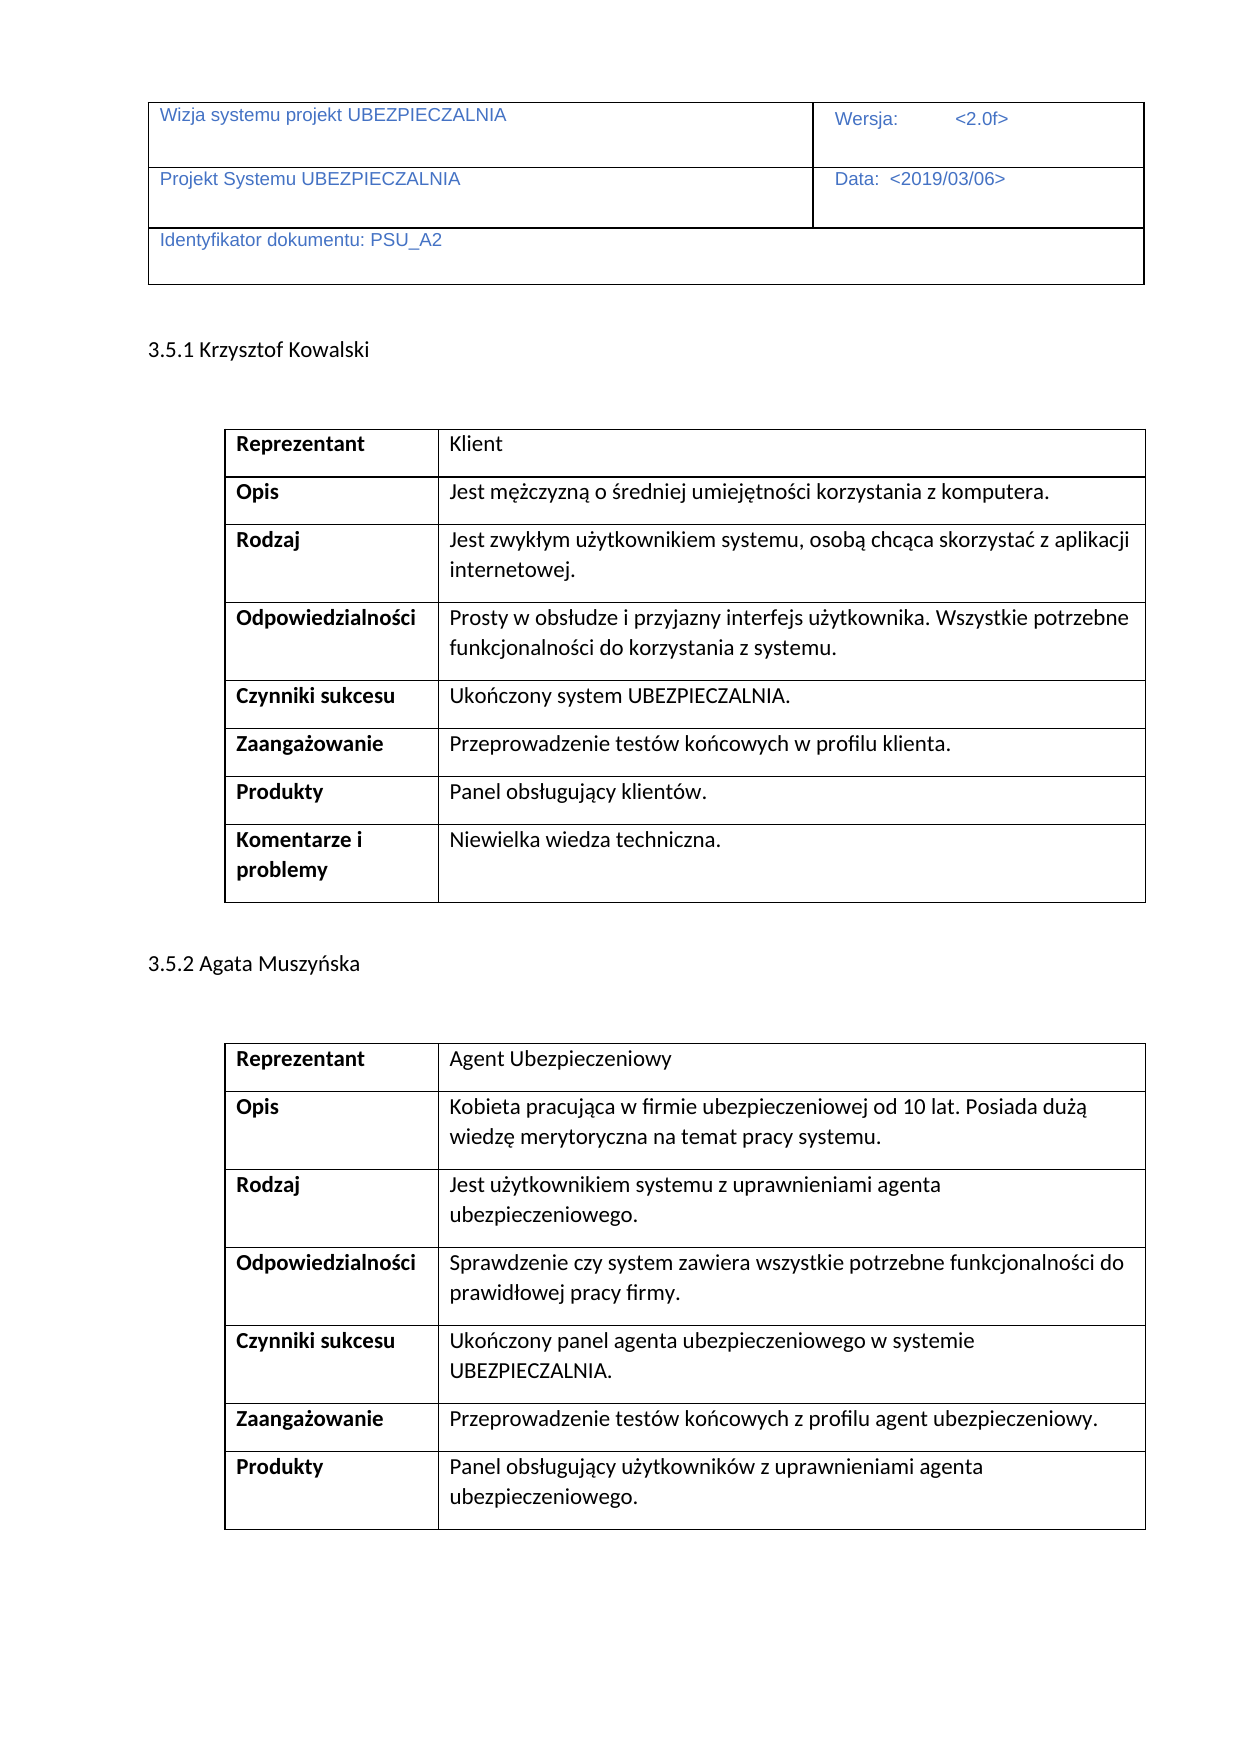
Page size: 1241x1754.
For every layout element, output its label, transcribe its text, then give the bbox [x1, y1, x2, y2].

table_cell Rodzaj [226, 1170, 438, 1247]
table_cell Jest mężczyzną o średniej umiejętności korzystania z komputera. [439, 478, 1145, 524]
table_cell Produkty [226, 1452, 438, 1529]
table_cell Rodzaj [226, 525, 438, 602]
table_cell Zaangażowanie [226, 1404, 438, 1451]
table_header Reprezentant [226, 430, 438, 476]
table_cell Niewielka wiedza techniczna. [439, 825, 1145, 902]
table_header Agent Ubezpieczeniowy [439, 1044, 1145, 1091]
table_header Klient [439, 430, 1145, 476]
table_cell Opis [226, 478, 438, 524]
table_cell Ukończony system UBEZPIECZALNIA. [439, 681, 1145, 728]
table_cell Opis [226, 1092, 438, 1169]
text 3.5.2 Agata Muszyńska [148, 949, 1093, 978]
table_cell Czynniki sukcesu [226, 681, 438, 728]
table_cell Produkty [226, 777, 438, 824]
table_cell Ukończony panel agenta ubezpieczeniowego w systemie UBEZPIECZALNIA. [439, 1326, 1145, 1403]
table_cell Komentarze i problemy [226, 825, 438, 902]
table_cell Odpowiedzialności [226, 1248, 438, 1325]
table_cell Przeprowadzenie testów końcowych w profilu klienta. [439, 729, 1145, 776]
table_header Reprezentant [226, 1044, 438, 1091]
table_cell Kobieta pracująca w firmie ubezpieczeniowej od 10 lat. Posiada dużą wiedzę merytoryczna na temat pracy systemu. [439, 1092, 1145, 1169]
table_cell Panel obsługujący klientów. [439, 777, 1145, 824]
table_cell Przeprowadzenie testów końcowych z profilu agent ubezpieczeniowy. [439, 1404, 1145, 1451]
table_cell Sprawdzenie czy system zawiera wszystkie potrzebne funkcjonalności do prawidłowej pracy firmy. [439, 1248, 1145, 1325]
table_cell Panel obsługujący użytkowników z uprawnieniami agenta ubezpieczeniowego. [439, 1452, 1145, 1529]
table_cell Jest użytkownikiem systemu z uprawnieniami agenta ubezpieczeniowego. [439, 1170, 1145, 1247]
table_cell Odpowiedzialności [226, 603, 438, 680]
table_cell Zaangażowanie [226, 729, 438, 776]
table_cell Jest zwykłym użytkownikiem systemu, osobą chcąca skorzystać z aplikacji internetowej. [439, 525, 1145, 602]
text 3.5.1 Krzysztof Kowalski [148, 335, 1093, 363]
table_cell Czynniki sukcesu [226, 1326, 438, 1403]
table_cell Prosty w obsłudze i przyjazny interfejs użytkownika. Wszystkie potrzebne funkcjonalności do korzystania z systemu. [439, 603, 1145, 680]
